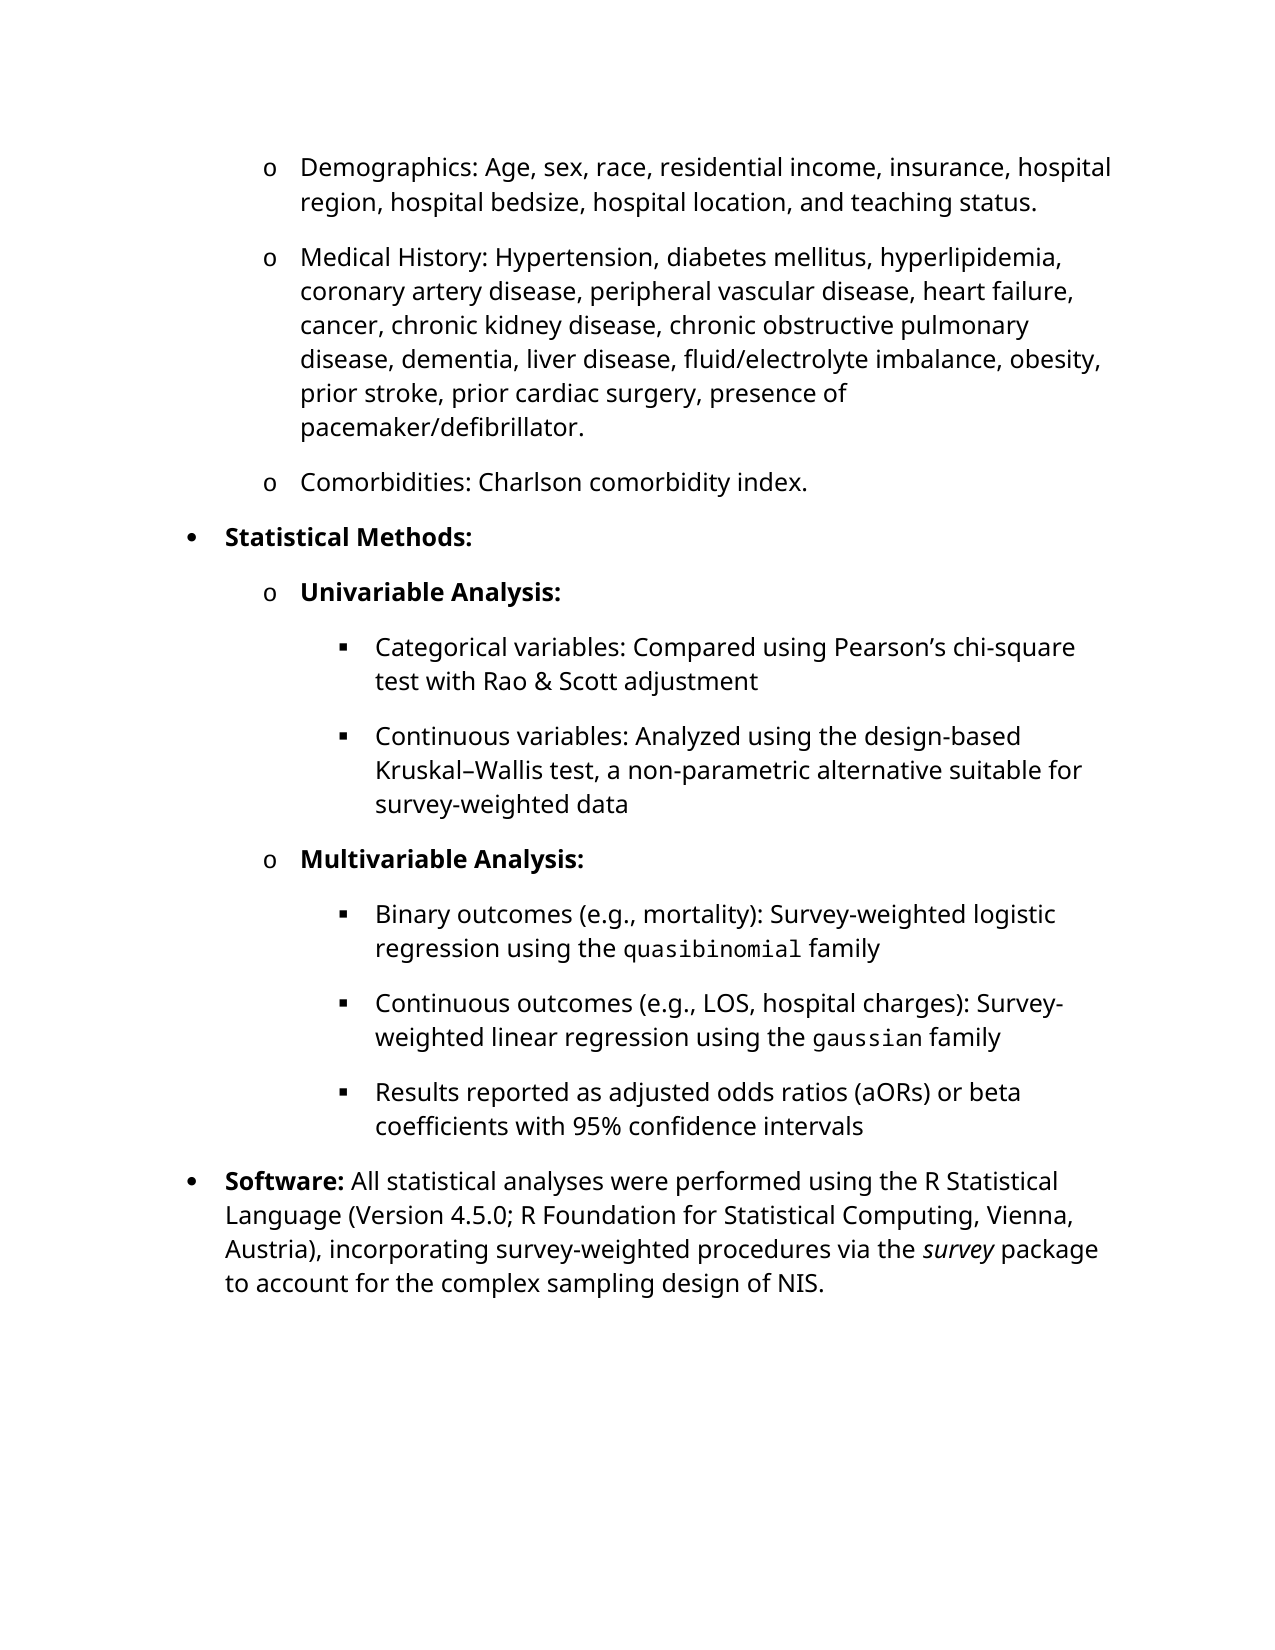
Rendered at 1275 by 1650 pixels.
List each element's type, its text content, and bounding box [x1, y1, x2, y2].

list Continuous outcomes (e.g., LOS, hospital charges): Survey-weighted linear regression using the gaussian family [337, 986, 1125, 1054]
list Medical History: Hypertension, diabetes mellitus, hyperlipidemia, coronary artery disease, peripheral vascular disease, heart failure, cancer, chronic kidney disease, chronic obstructive pulmonary disease, dementia, liver disease, fluid/electrolyte imbalance, obesity, prior stroke, prior cardiac surgery, presence of pacemaker/defibrillator. [262, 239, 1125, 444]
list Statistical Methods: [187, 520, 1125, 554]
list Demographics: Age, sex, race, residential income, insurance, hospital region, hospital bedsize, hospital location, and teaching status. [262, 150, 1125, 218]
list Comorbidities: Charlson comorbidity index. [262, 464, 1125, 499]
list Univariable Analysis: [262, 574, 1125, 609]
list Software: All statistical analyses were performed using the R Statistical Language (Version 4.5.0; R Foundation for Statistical Computing, Vienna, Austria), incorporating survey-weighted procedures via the survey package to account for the complex sampling design of NIS. [187, 1164, 1125, 1300]
list Categorical variables: Compared using Pearson’s chi-square test with Rao & Scott adjustment [337, 630, 1125, 698]
list Results reported as adjusted odds ratios (aORs) or beta coefficients with 95% confidence intervals [337, 1075, 1125, 1143]
list Binary outcomes (e.g., mortality): Survey-weighted logistic regression using the quasibinomial family [337, 897, 1125, 965]
list Multivariable Analysis: [262, 842, 1125, 876]
list Continuous variables: Analyzed using the design-based Kruskal–Wallis test, a non-parametric alternative suitable for survey-weighted data [337, 719, 1125, 821]
